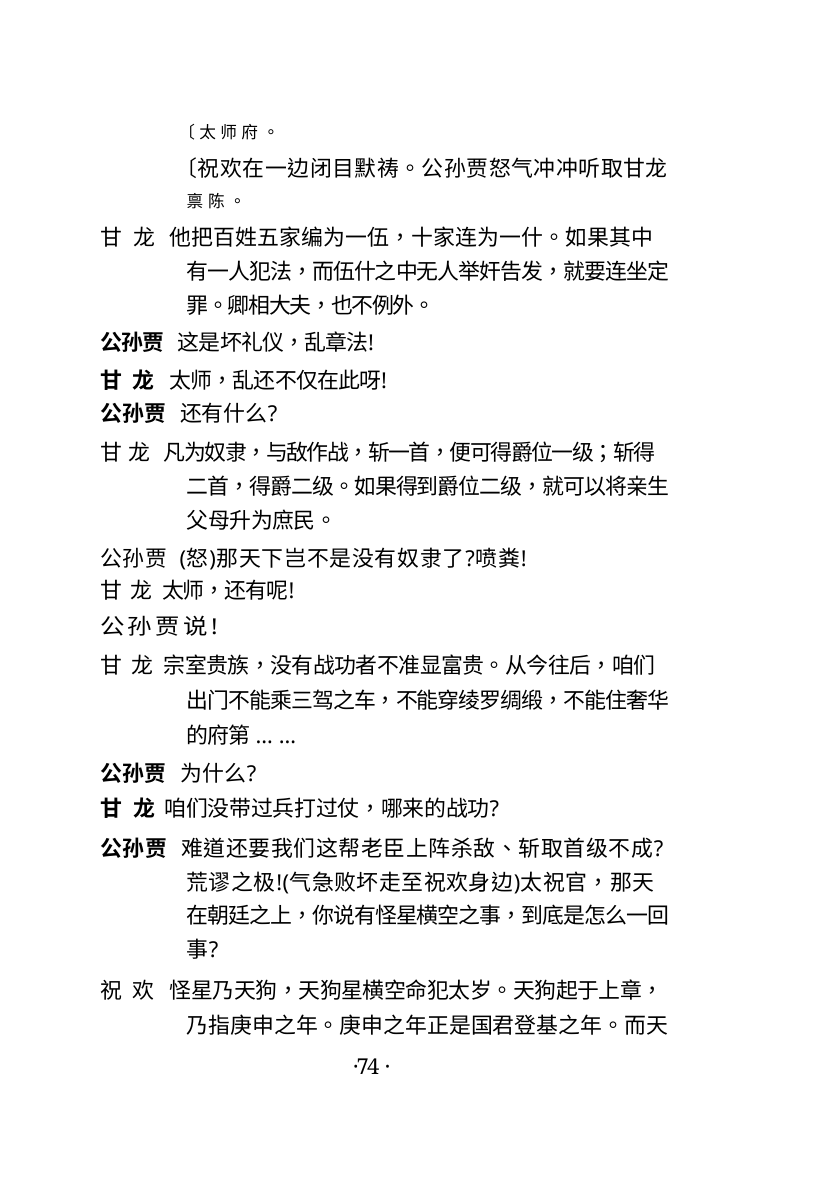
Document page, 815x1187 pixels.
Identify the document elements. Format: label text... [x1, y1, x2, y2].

text 〔祝欢在一边闭目默祷。公孙贾怒气冲冲听取甘龙 禀 陈 。 [175, 153, 669, 212]
text 公孙贾 为什么? [100, 759, 692, 787]
text 公孙贾 难道还要我们这帮老臣上阵杀敌、斩取首级不成? 荒谬之极!(气急败坏走至祝欢身边)太祝官，那天 在朝廷之上，你说有怪星横空之事，到底是怎么一回 事? [100, 833, 671, 963]
text 公孙贾 这是坏礼仪，乱章法! [100, 328, 692, 356]
text 甘 龙 他把百姓五家编为一伍，十家连为一什。如果其中 有一人犯法，而伍什之中无人举奸告发，就要连坐定 罪。卿相大夫，也不例外。 [100, 222, 669, 320]
text 公孙贾说! [100, 612, 692, 640]
text 〔 太 师 府 。 [178, 122, 692, 143]
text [100, 975, 679, 1040]
text 公孙贾 (怒)那天下岂不是没有奴隶了?喷粪! 甘 龙 太师，还有呢! [100, 543, 548, 605]
text 甘 龙 太师，乱还不仅在此呀! 公孙贾 还有什么? [100, 365, 404, 428]
text 甘 龙 咱们没带过兵打过仗，哪来的战功? [100, 794, 692, 822]
text 甘 龙 宗室贵族，没有战功者不准显富贵。从今往后，咱们 出门不能乘三驾之车，不能穿绫罗绸缎，不能住奢华 的府第 … … [100, 651, 670, 750]
text 甘 龙 凡为奴隶，与敌作战，斩一首，便可得爵位一级；斩得 二首，得爵二级。如果得到爵位二级，就可以将亲生 父母升为庶民。 [100, 437, 669, 534]
